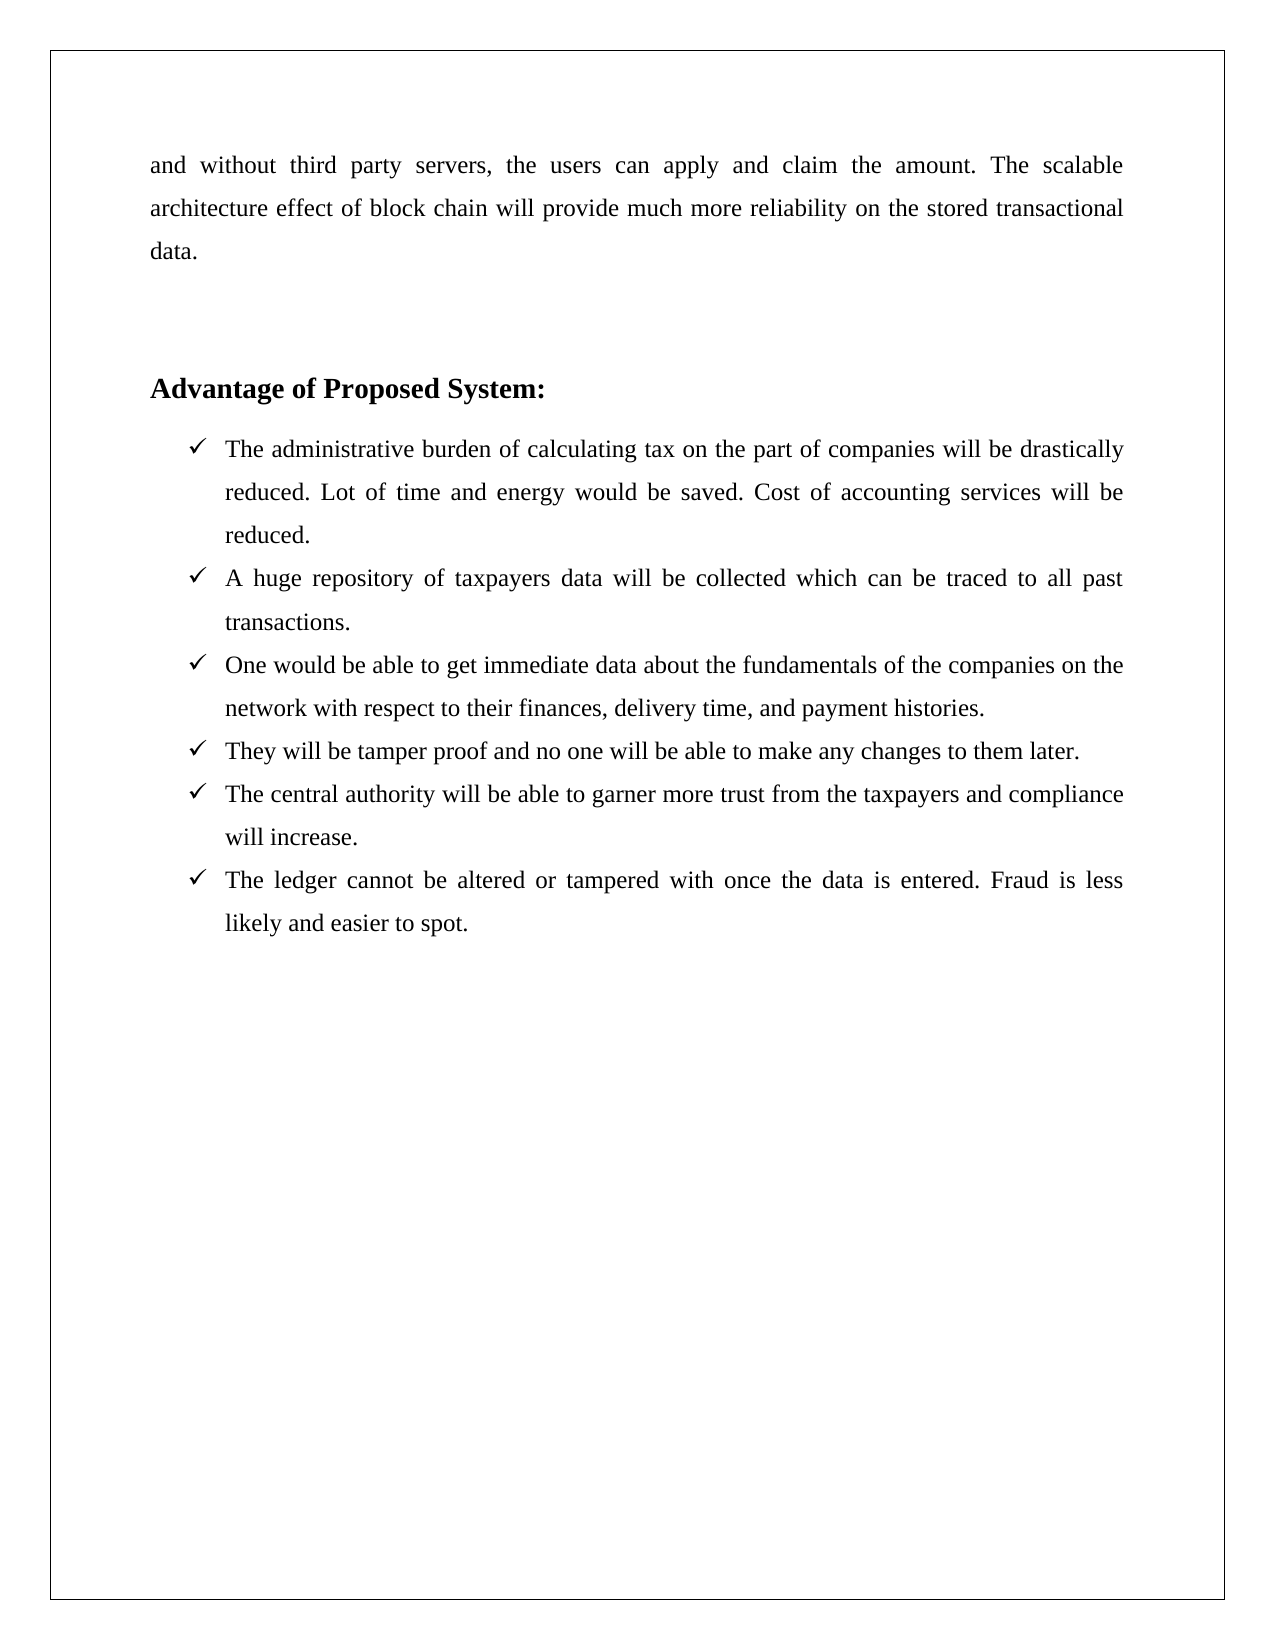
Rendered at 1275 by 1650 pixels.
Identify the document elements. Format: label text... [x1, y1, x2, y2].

list The central authority will be able to garner more trust from the taxpayers and compliance will increase. [187, 779, 1125, 851]
list They will be tamper proof and no one will be able to make any changes to them later. [187, 736, 1125, 765]
list A huge repository of taxpayers data will be collected which can be traced to all past transactions. [187, 563, 1125, 635]
list One would be able to get immediate data about the fundamentals of the companies on the network with respect to their finances, delivery time, and payment histories. [187, 650, 1125, 722]
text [150, 150, 1125, 265]
text Advantage of Proposed System: [150, 371, 1125, 405]
list The ledger cannot be altered or tampered with once the data is entered. Fraud is less likely and easier to spot. [187, 865, 1125, 937]
list The administrative burden of calculating tax on the part of companies will be drastically reduced. Lot of time and energy would be saved. Cost of accounting services will be reduced. [187, 434, 1125, 549]
